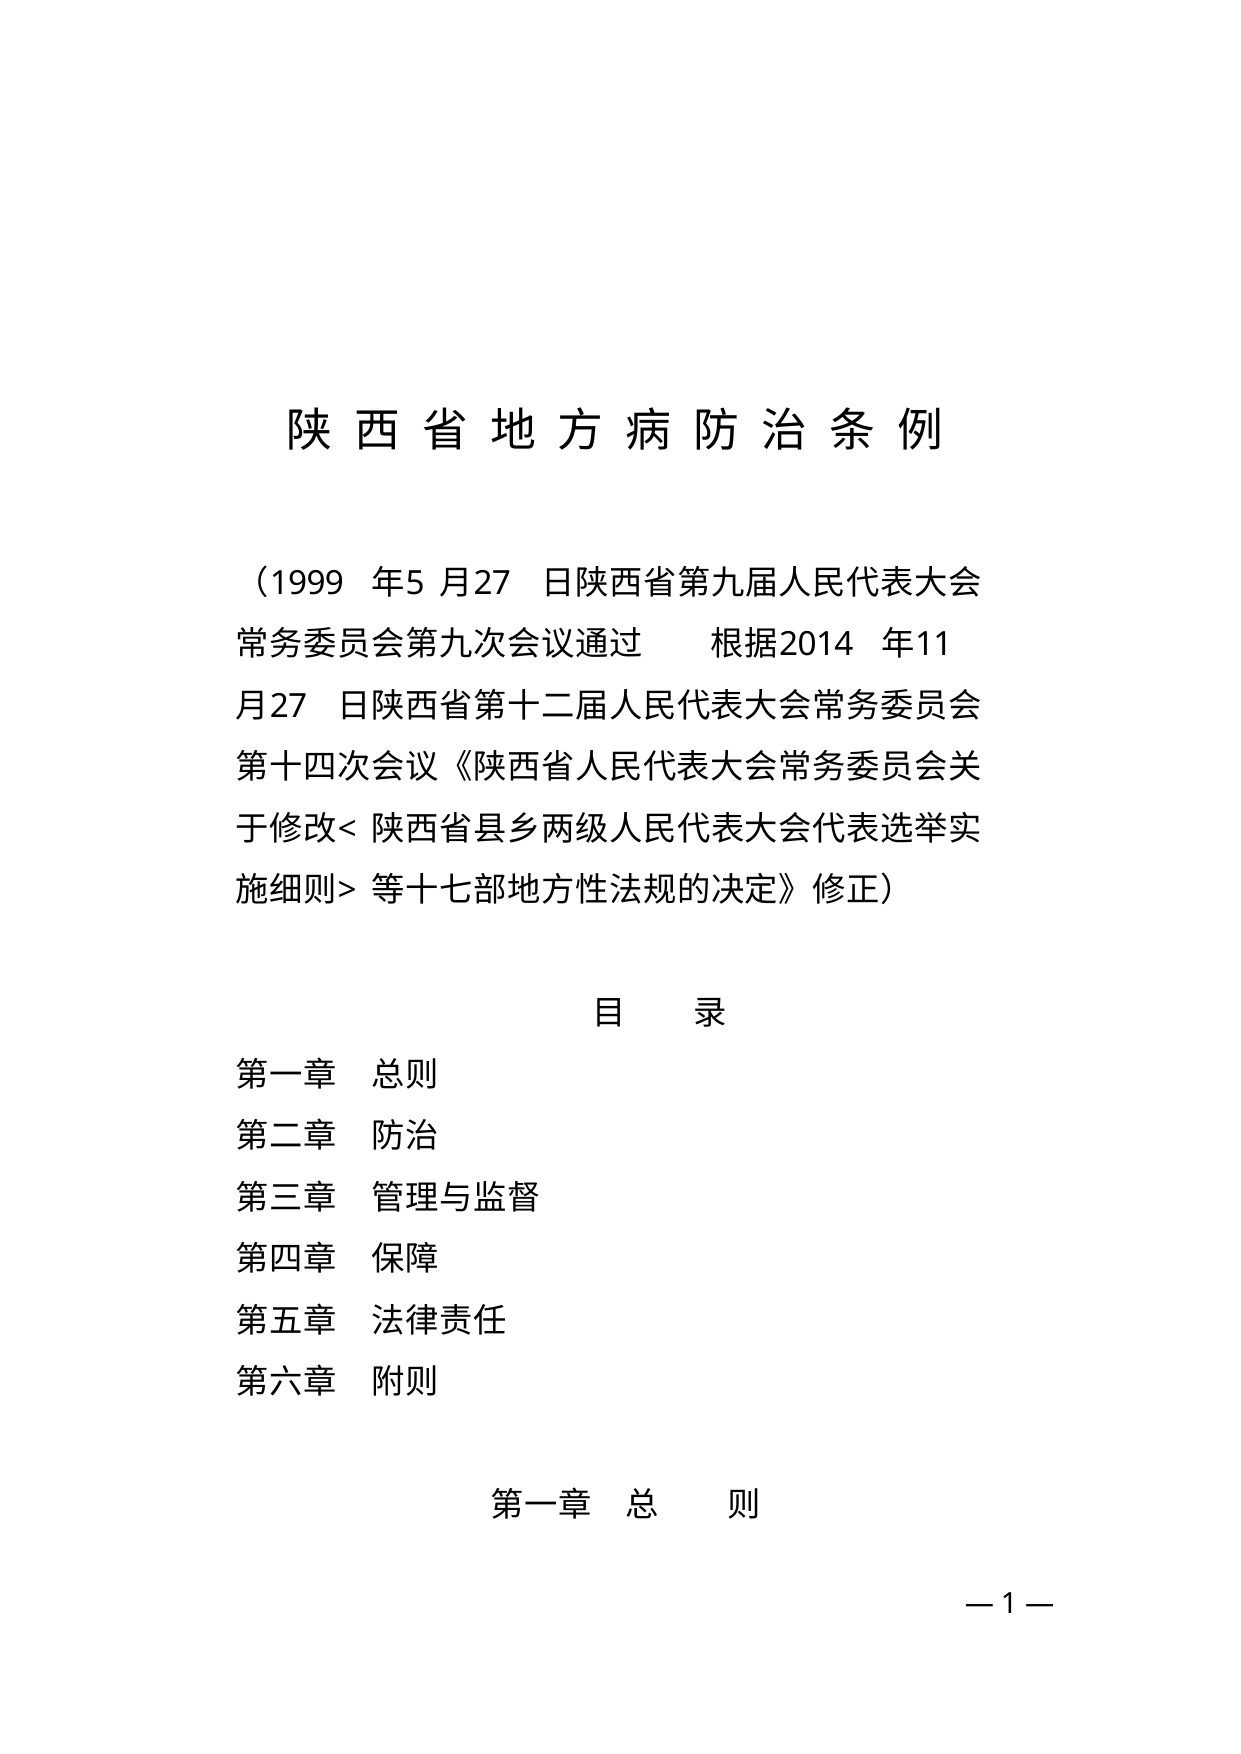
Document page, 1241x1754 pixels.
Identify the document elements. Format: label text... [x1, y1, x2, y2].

text 目 录 [168, 979, 1084, 1041]
text 第五章 法律责任 [168, 1287, 1084, 1348]
text 第一章 总 则 [168, 1471, 1084, 1533]
text 第三章 管理与监督 [168, 1164, 1084, 1225]
text 第二章 防治 [168, 1102, 1084, 1164]
text 第六章 附则 [168, 1348, 1084, 1410]
text 第四章 保障 [168, 1225, 1084, 1287]
text （1999年5月27日陕西省第九届人民代表大会常务委员会第九次会议通过 根据2014年11月27日陕西省第十二届人民代表大会常务委员会第十四次会议《陕西省人民代表大会常务委员会关于修改<陕西省县乡两级人民代表大会代表选举实施细则>等十七部地方性法规的决定》修正） [232, 549, 1013, 918]
subtitle 陕西省地方病防治条例 [168, 365, 1084, 488]
text 第一章 总则 [168, 1041, 1084, 1102]
